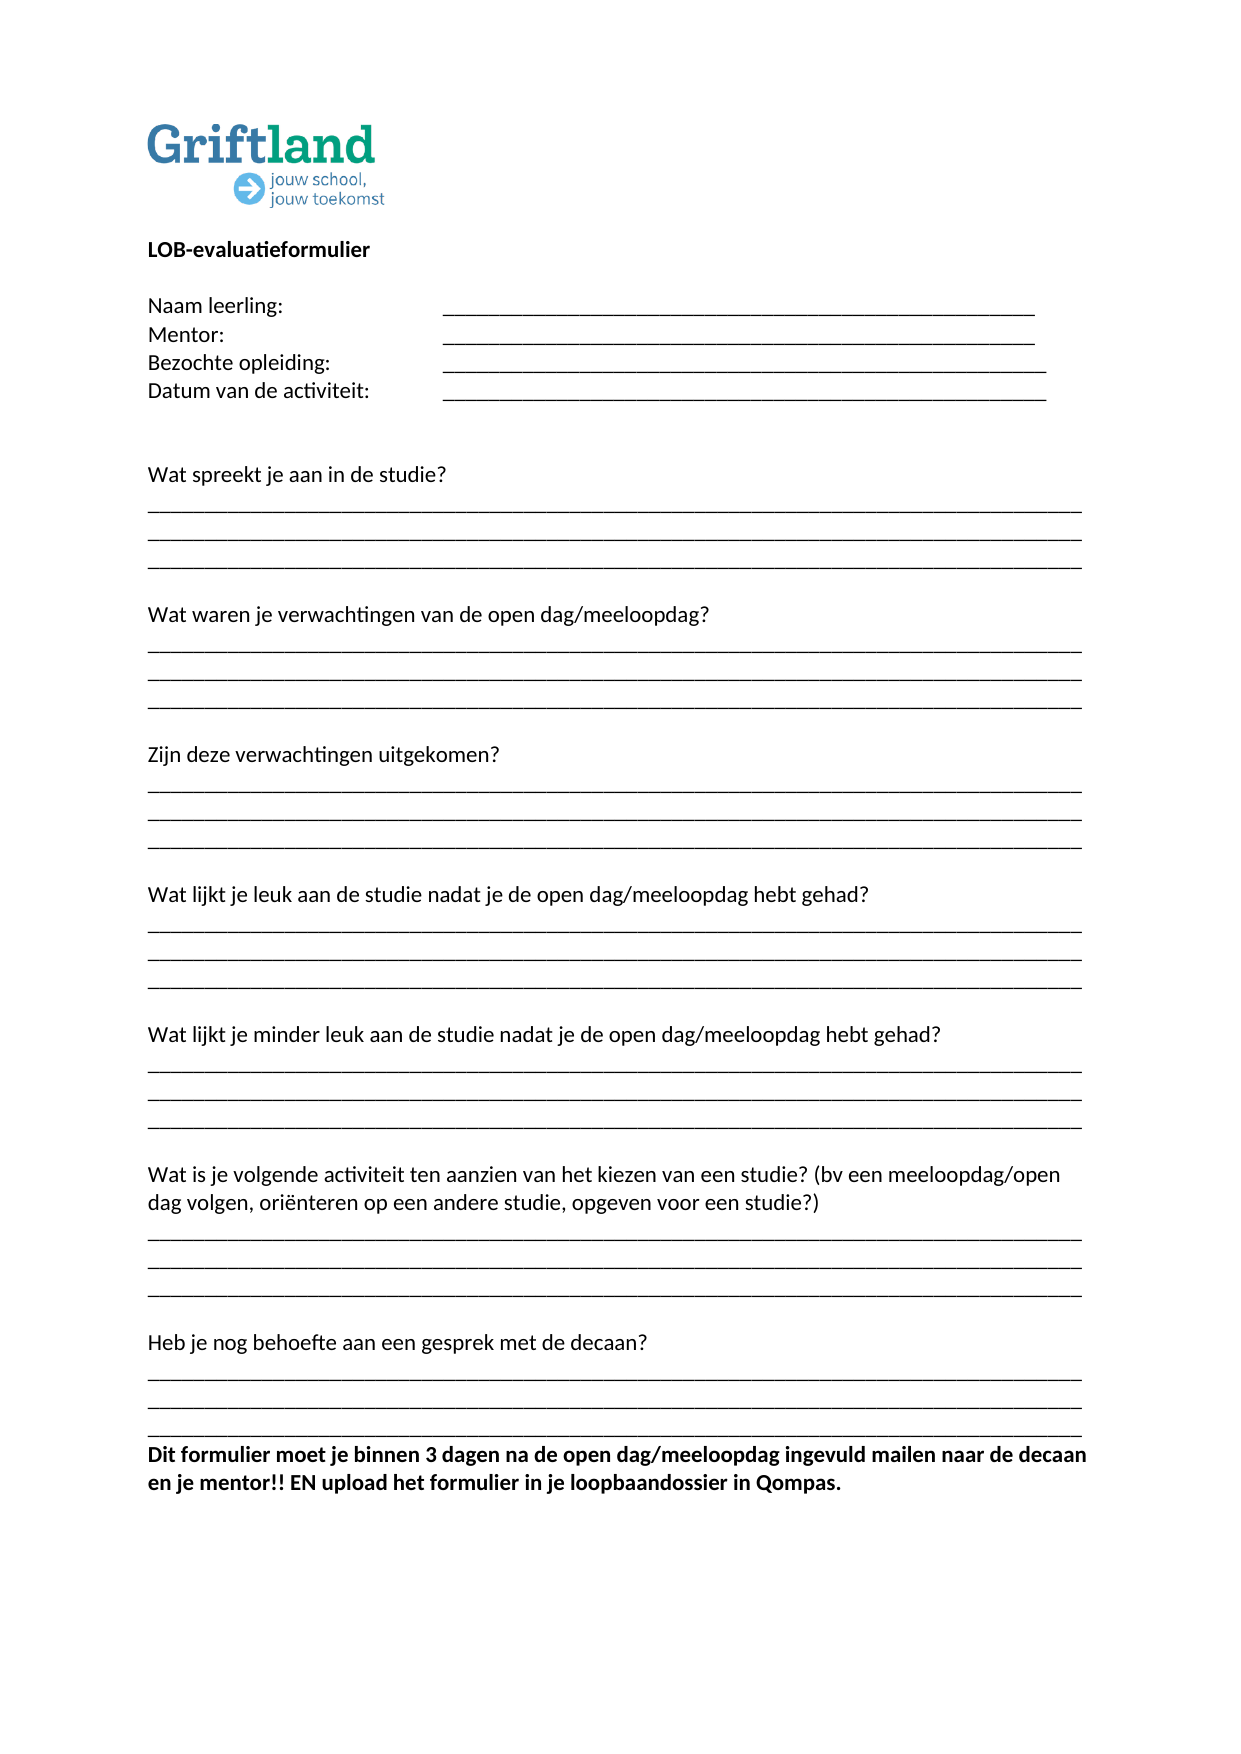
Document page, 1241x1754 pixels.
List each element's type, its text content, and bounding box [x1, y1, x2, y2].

text ______________________________________________________________________________________________________________________________________________________________________________________________________________________________________________________ [148, 1356, 1092, 1441]
text ______________________________________________________________________________________________________________________________________________________________________________________________________________________________________________________ [148, 1216, 1092, 1300]
text Zijn deze verwachtingen uitgekomen? [148, 740, 1092, 768]
text Bezochte opleiding: _____________________________________________________ [148, 348, 1092, 376]
text ______________________________________________________________________________________________________________________________________________________________________________________________________________________________________________________ [148, 628, 1092, 712]
text Naam leerling: ____________________________________________________ [148, 292, 1092, 320]
text Heb je nog behoefte aan een gesprek met de decaan? [148, 1328, 1092, 1356]
text Wat is je volgende activiteit ten aanzien van het kiezen van een studie? (bv een meeloopdag/open dag volgen, oriënteren op een andere studie, opgeven voor een studie?) [148, 1160, 1092, 1216]
text Wat lijkt je leuk aan de studie nadat je de open dag/meeloopdag hebt gehad? [148, 880, 1092, 908]
text ______________________________________________________________________________________________________________________________________________________________________________________________________________________________________________________ [148, 908, 1092, 992]
text Datum van de activiteit: _____________________________________________________ [148, 376, 1092, 404]
text Wat waren je verwachtingen van de open dag/meeloopdag? [148, 600, 1092, 628]
text ______________________________________________________________________________________________________________________________________________________________________________________________________________________________________________________ [148, 1048, 1092, 1132]
text Dit formulier moet je binnen 3 dagen na de open dag/meeloopdag ingevuld mailen naar de decaan en je mentor!! EN upload het formulier in je loopbaandossier in Qompas. [148, 1441, 1092, 1497]
text ______________________________________________________________________________________________________________________________________________________________________________________________________________________________________________________ [148, 768, 1092, 852]
picture [147, 124, 385, 208]
text LOB-evaluatieformulier [148, 236, 1092, 264]
text Wat spreekt je aan in de studie? [148, 460, 1092, 488]
text Mentor: ____________________________________________________ [148, 320, 1092, 348]
text ______________________________________________________________________________________________________________________________________________________________________________________________________________________________________________________ [148, 488, 1092, 572]
text Wat lijkt je minder leuk aan de studie nadat je de open dag/meeloopdag hebt gehad? [148, 1020, 1092, 1048]
